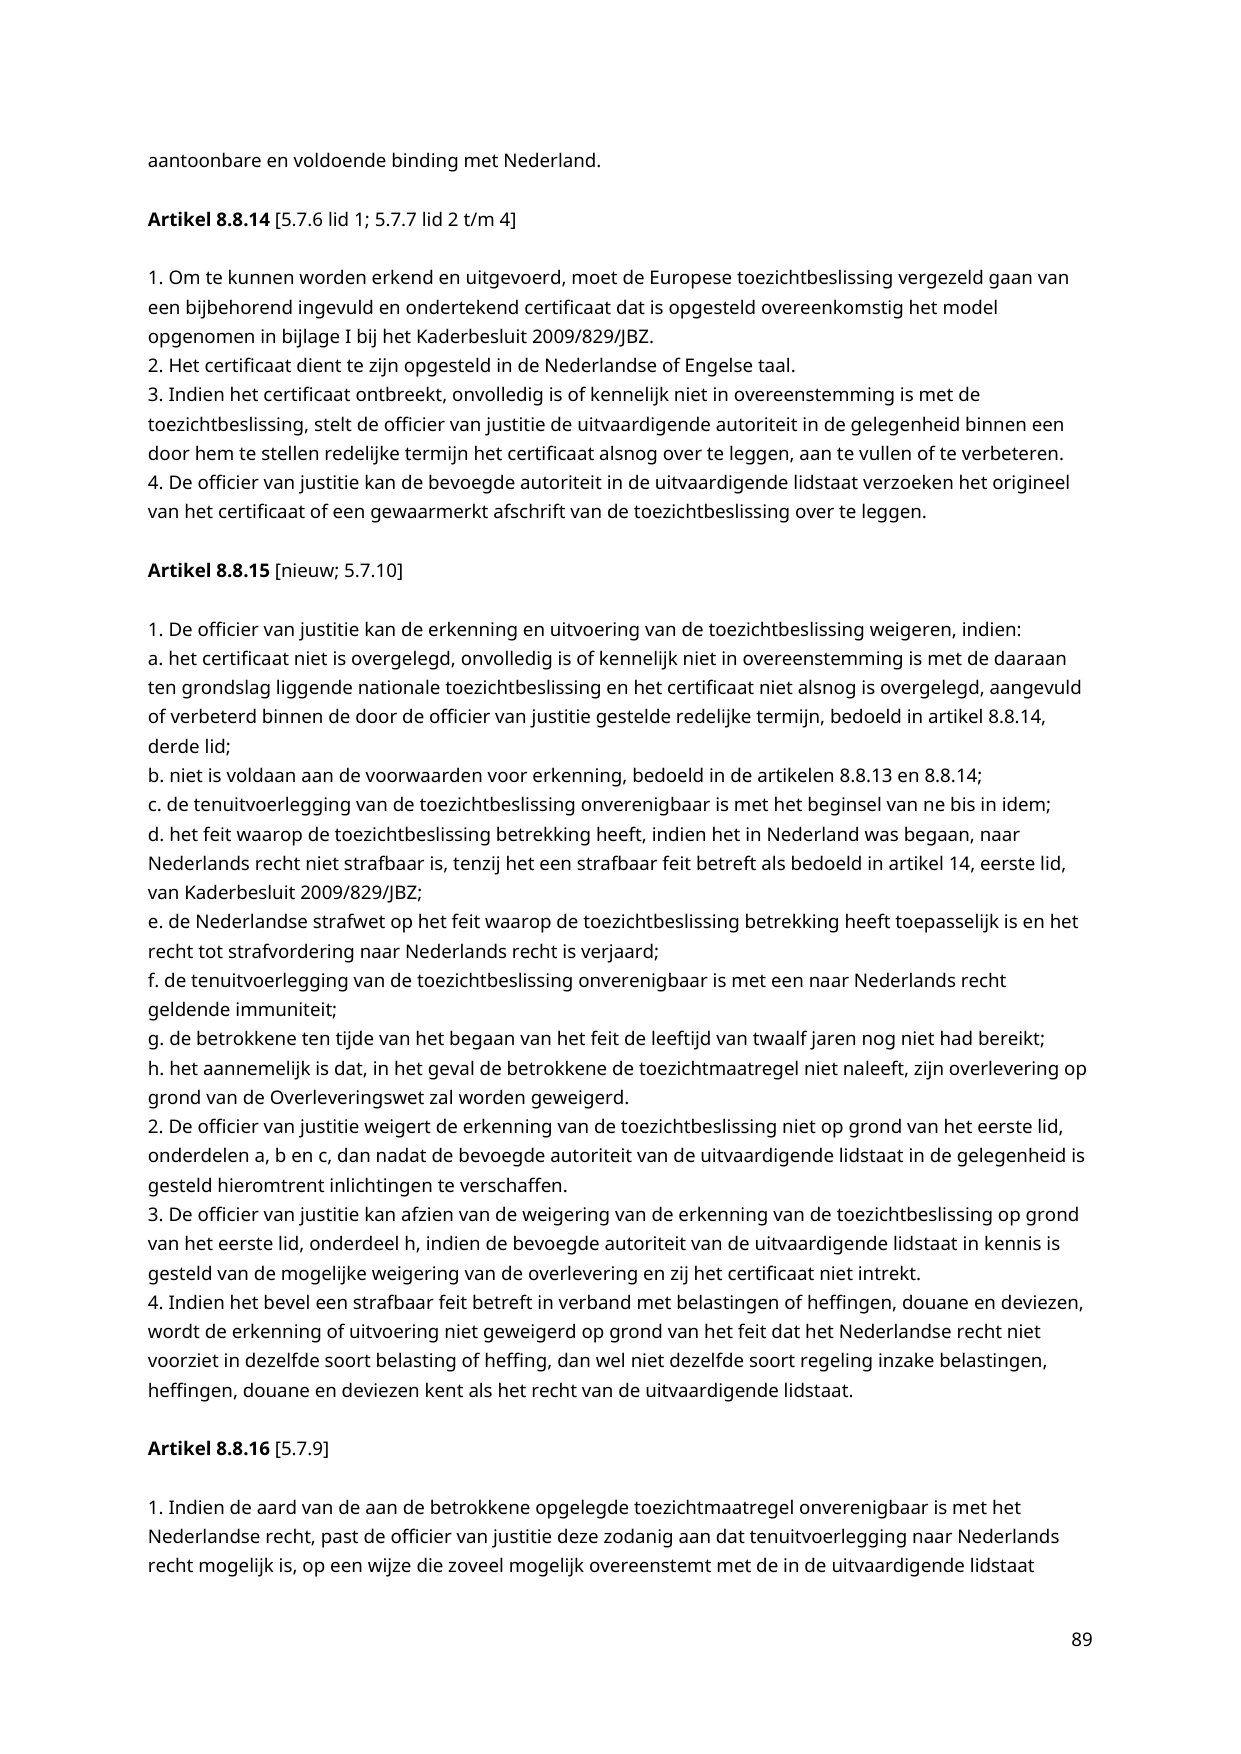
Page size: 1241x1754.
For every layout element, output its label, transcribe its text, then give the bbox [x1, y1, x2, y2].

subtitle Artikel 8.8.16 [5.7.9] [148, 1436, 1093, 1461]
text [148, 148, 1093, 173]
subtitle Artikel 8.8.14 [5.7.6 lid 1; 5.7.7 lid 2 t/m 4] [148, 206, 1093, 232]
text 2. Het certificaat dient te zijn opgesteld in de Nederlandse of Engelse taal. [148, 352, 1093, 378]
text 1. De officier van justitie kan de erkenning en uitvoering van de toezichtbeslissing weigeren, indien: [148, 616, 1093, 641]
text b. niet is voldaan aan de voorwaarden voor erkenning, bedoeld in de artikelen 8.8.13 en 8.8.14; [148, 762, 1093, 788]
text a. het certificaat niet is overgelegd, onvolledig is of kennelijk niet in overeenstemming is met de daaraan ten grondslag liggende nationale toezichtbeslissing en het certificaat niet alsnog is overgelegd, aangevuld of verbeterd binnen de door de officier van justitie gestelde redelijke termijn, bedoeld in artikel 8.8.14, derde lid; [148, 645, 1093, 758]
text f. de tenuitvoerlegging van de toezichtbeslissing onverenigbaar is met een naar Nederlands recht geldende immuniteit; [148, 967, 1093, 1022]
text e. de Nederlandse strafwet op het feit waarop de toezichtbeslissing betrekking heeft toepasselijk is en het recht tot strafvordering naar Nederlands recht is verjaard; [148, 909, 1093, 963]
text 1. Om te kunnen worden erkend en uitgevoerd, moet de Europese toezichtbeslissing vergezeld gaan van een bijbehorend ingevuld en ondertekend certificaat dat is opgesteld overeenkomstig het model opgenomen in bijlage I bij het Kaderbesluit 2009/829/JBZ. [148, 265, 1093, 349]
text 4. De officier van justitie kan de bevoegde autoriteit in de uitvaardigende lidstaat verzoeken het origineel van het certificaat of een gewaarmerkt afschrift van de toezichtbeslissing over te leggen. [148, 469, 1093, 524]
text 4. Indien het bevel een strafbaar feit betreft in verband met belastingen of heffingen, douane en deviezen, wordt de erkenning of uitvoering niet geweigerd op grond van het feit dat het Nederlandse recht niet voorziet in dezelfde soort belasting of heffing, dan wel niet dezelfde soort regeling inzake belastingen, heffingen, douane en deviezen kent als het recht van de uitvaardigende lidstaat. [148, 1289, 1093, 1402]
text 3. De officier van justitie kan afzien van de weigering van de erkenning van de toezichtbeslissing op grond van het eerste lid, onderdeel h, indien de bevoegde autoriteit van de uitvaardigende lidstaat in kennis is gesteld van de mogelijke weigering van de overlevering en zij het certificaat niet intrekt. [148, 1201, 1093, 1285]
text 2. De officier van justitie weigert de erkenning van de toezichtbeslissing niet op grond van het eerste lid, onderdelen a, b en c, dan nadat de bevoegde autoriteit van de uitvaardigende lidstaat in de gelegenheid is gesteld hieromtrent inlichtingen te verschaffen. [148, 1113, 1093, 1198]
text g. de betrokkene ten tijde van het begaan van het feit de leeftijd van twaalf jaren nog niet had bereikt; [148, 1026, 1093, 1051]
text c. de tenuitvoerlegging van de toezichtbeslissing onverenigbaar is met het beginsel van ne bis in idem; [148, 792, 1093, 817]
text 3. Indien het certificaat ontbreekt, onvolledig is of kennelijk niet in overeenstemming is met de toezichtbeslissing, stelt de officier van justitie de uitvaardigende autoriteit in de gelegenheid binnen een door hem te stellen redelijke termijn het certificaat alsnog over te leggen, aan te vullen of te verbeteren. [148, 382, 1093, 466]
subtitle Artikel 8.8.15 [nieuw; 5.7.10] [148, 557, 1093, 583]
text h. het aannemelijk is dat, in het geval de betrokkene de toezichtmaatregel niet naleeft, zijn overlevering op grond van de Overleveringswet zal worden geweigerd. [148, 1055, 1093, 1110]
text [148, 1494, 1093, 1578]
text d. het feit waarop de toezichtbeslissing betrekking heeft, indien het in Nederland was begaan, naar Nederlands recht niet strafbaar is, tenzij het een strafbaar feit betreft als bedoeld in artikel 14, eerste lid, van Kaderbesluit 2009/829/JBZ; [148, 821, 1093, 905]
